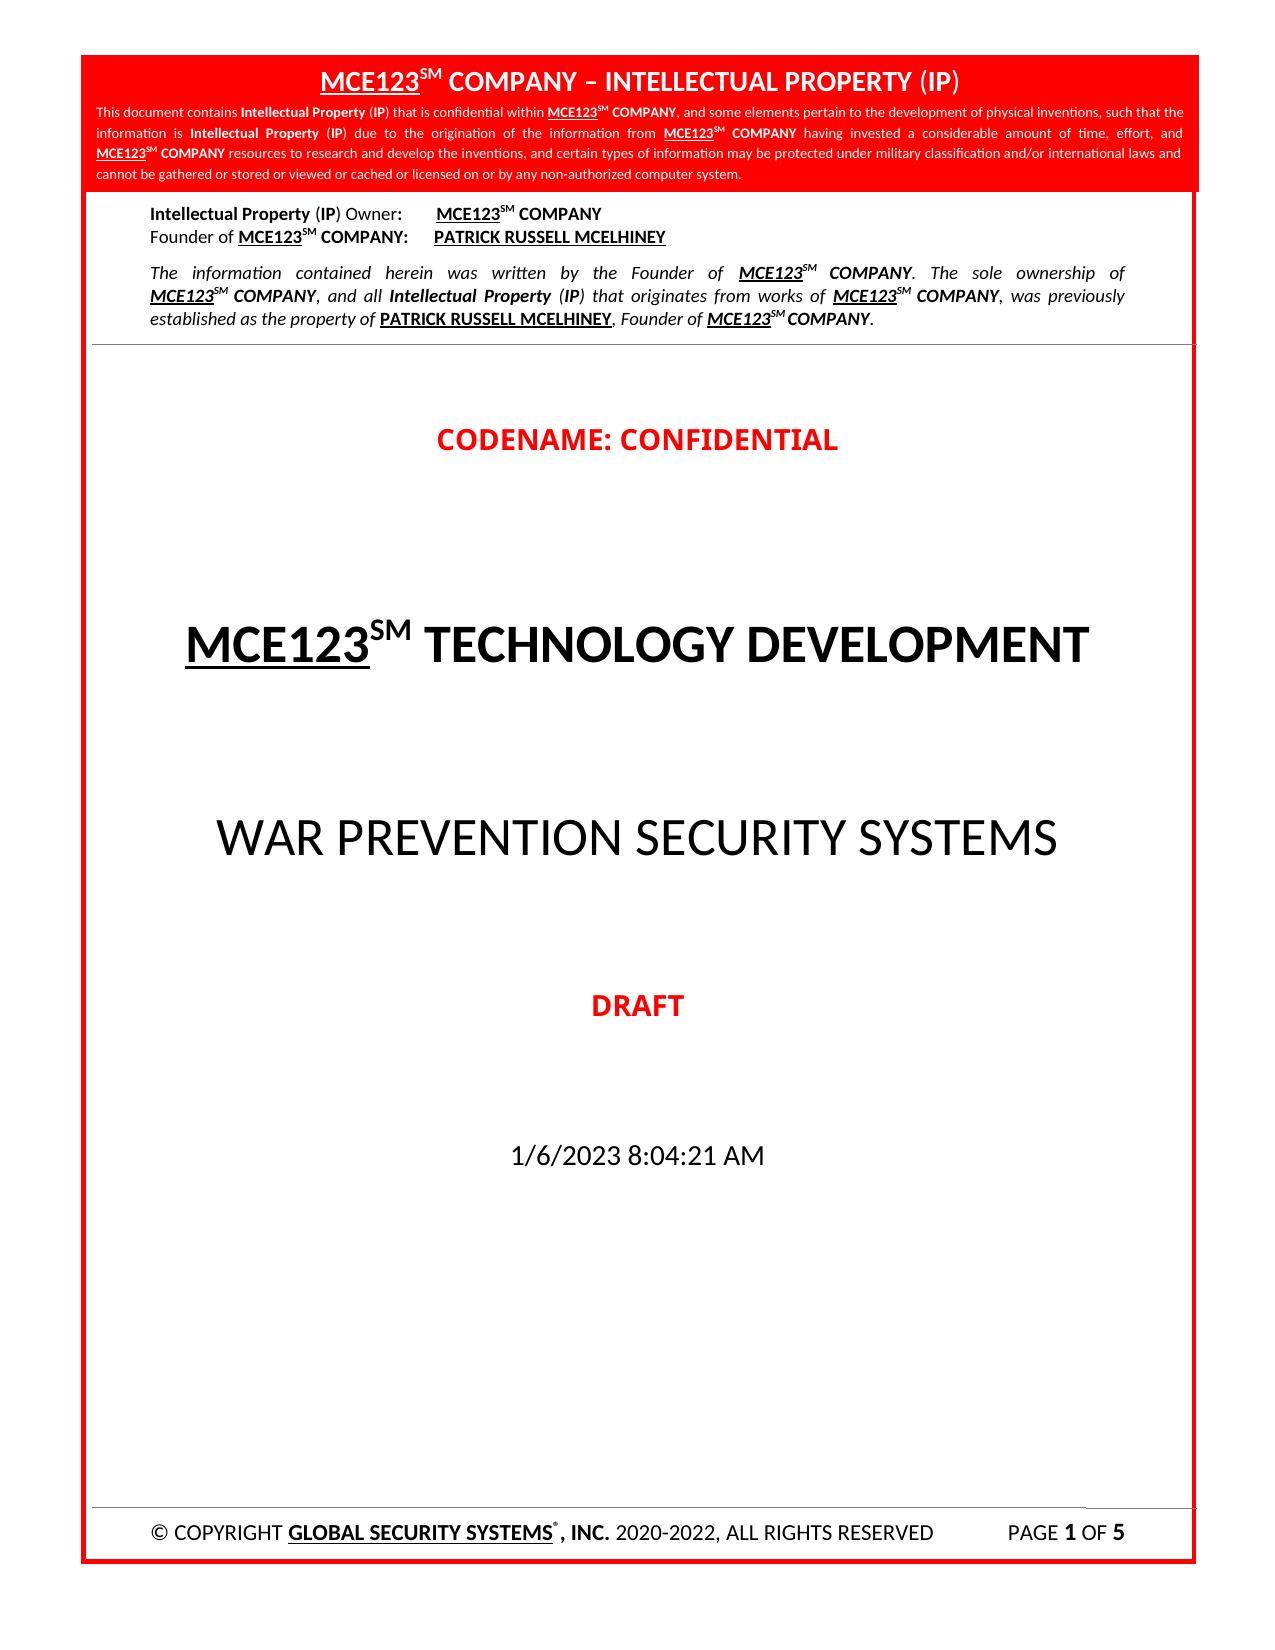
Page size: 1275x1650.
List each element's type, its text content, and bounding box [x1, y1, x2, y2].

text MCE123SM TECHNOLOGY DEVELOPMENT [150, 609, 1125, 676]
text 1/6/2023 8:04:21 AM [150, 1137, 1125, 1172]
text WAR PREVENTION SECURITY SYSTEMS [150, 803, 1125, 869]
text CODENAME: CONFIDENTIAL [150, 419, 1125, 459]
text DRAFT [150, 985, 1125, 1025]
